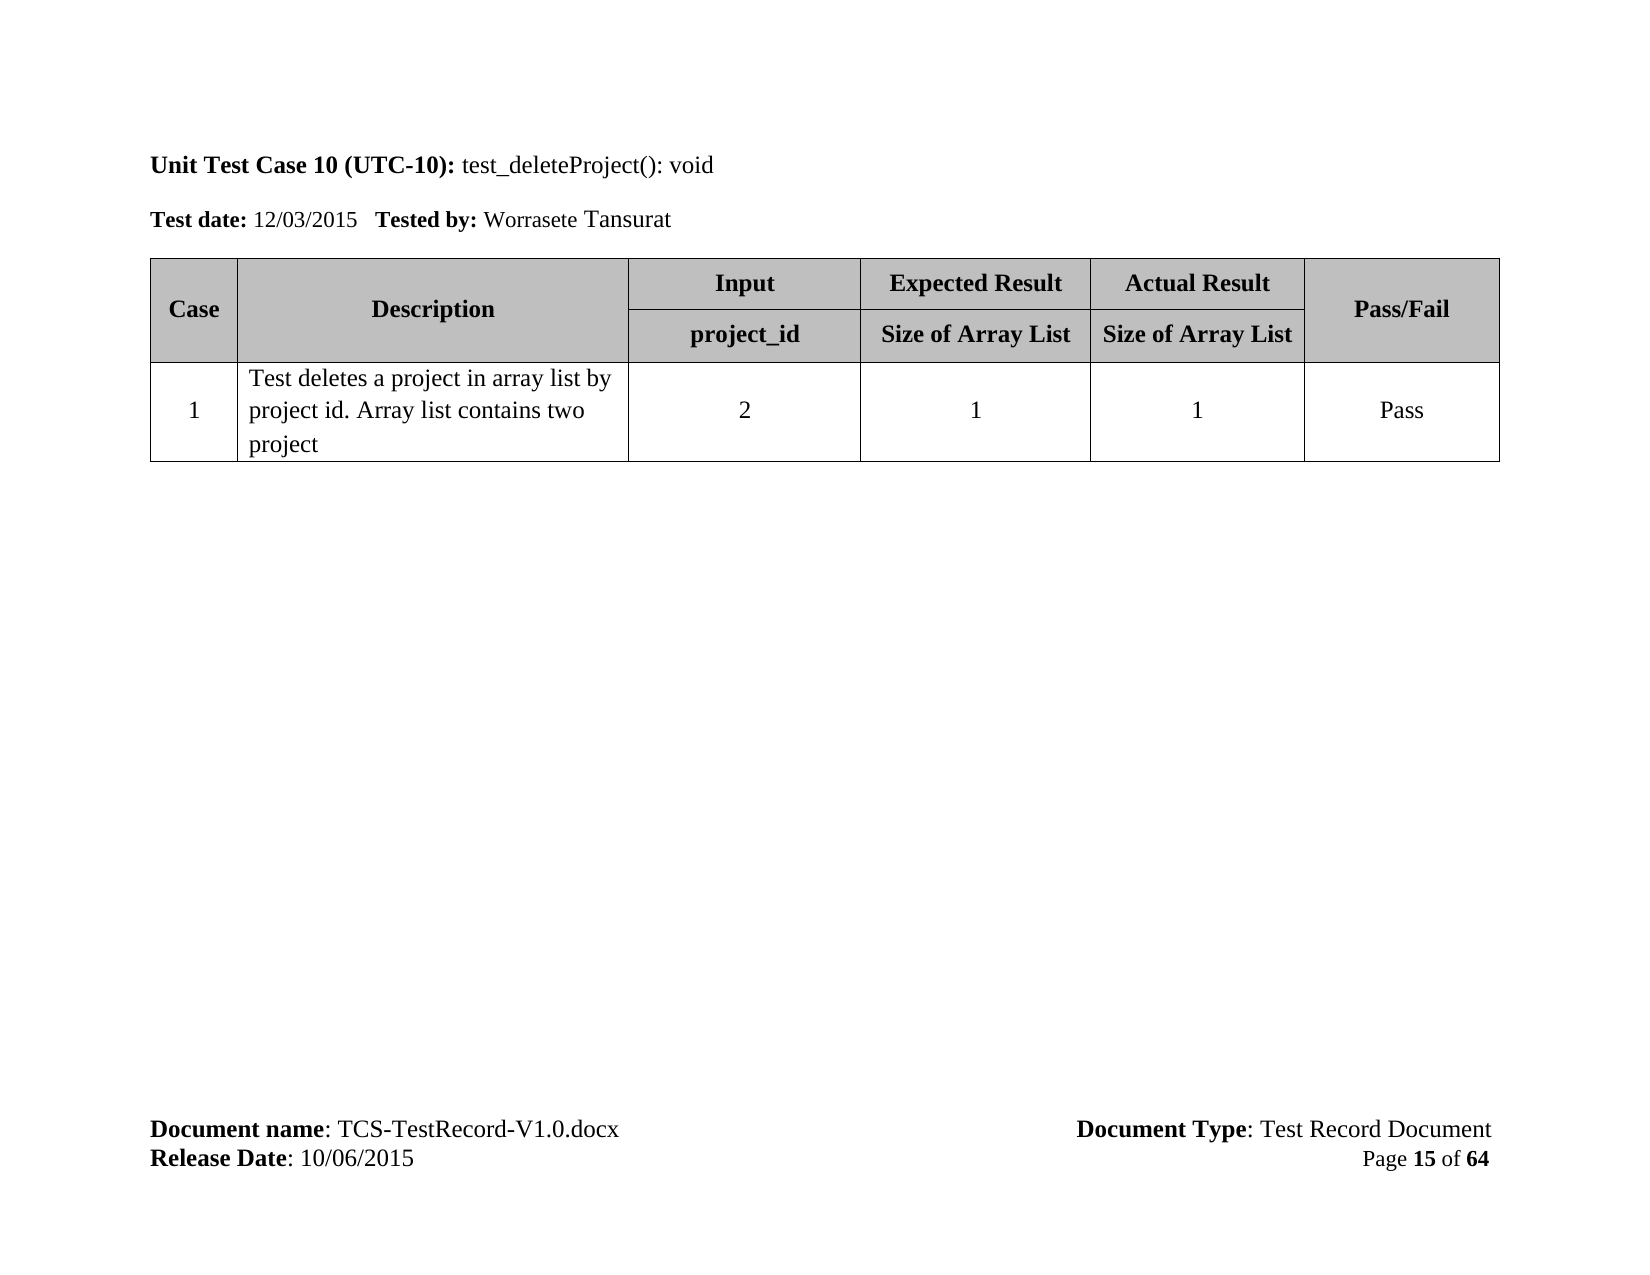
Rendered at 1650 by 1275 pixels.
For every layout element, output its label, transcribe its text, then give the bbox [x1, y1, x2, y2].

text Test date: 12/03/2015 Tested by: Worrasete Tansurat [150, 204, 1500, 233]
table_cell 2 [629, 363, 860, 461]
table_cell 1 [1091, 363, 1304, 461]
table_header Actual Result [1091, 259, 1304, 309]
table_cell Size of Array List [861, 310, 1090, 362]
table_header Case [151, 259, 237, 362]
table_header Pass/Fail [1305, 259, 1499, 362]
table_header Input [629, 259, 860, 309]
table_cell project_id [629, 310, 860, 362]
table_cell Size of Array List [1091, 310, 1304, 362]
table_cell 1 [861, 363, 1090, 461]
table_cell Pass [1305, 363, 1499, 461]
table_cell Test deletes a project in array list by project id. Array list contains two project [238, 363, 628, 461]
table_header Description [238, 259, 628, 362]
text Unit Test Case 10 (UTC-10): test_deleteProject(): void [150, 150, 1500, 179]
table_header Expected Result [861, 259, 1090, 309]
table_cell 1 [151, 363, 237, 461]
